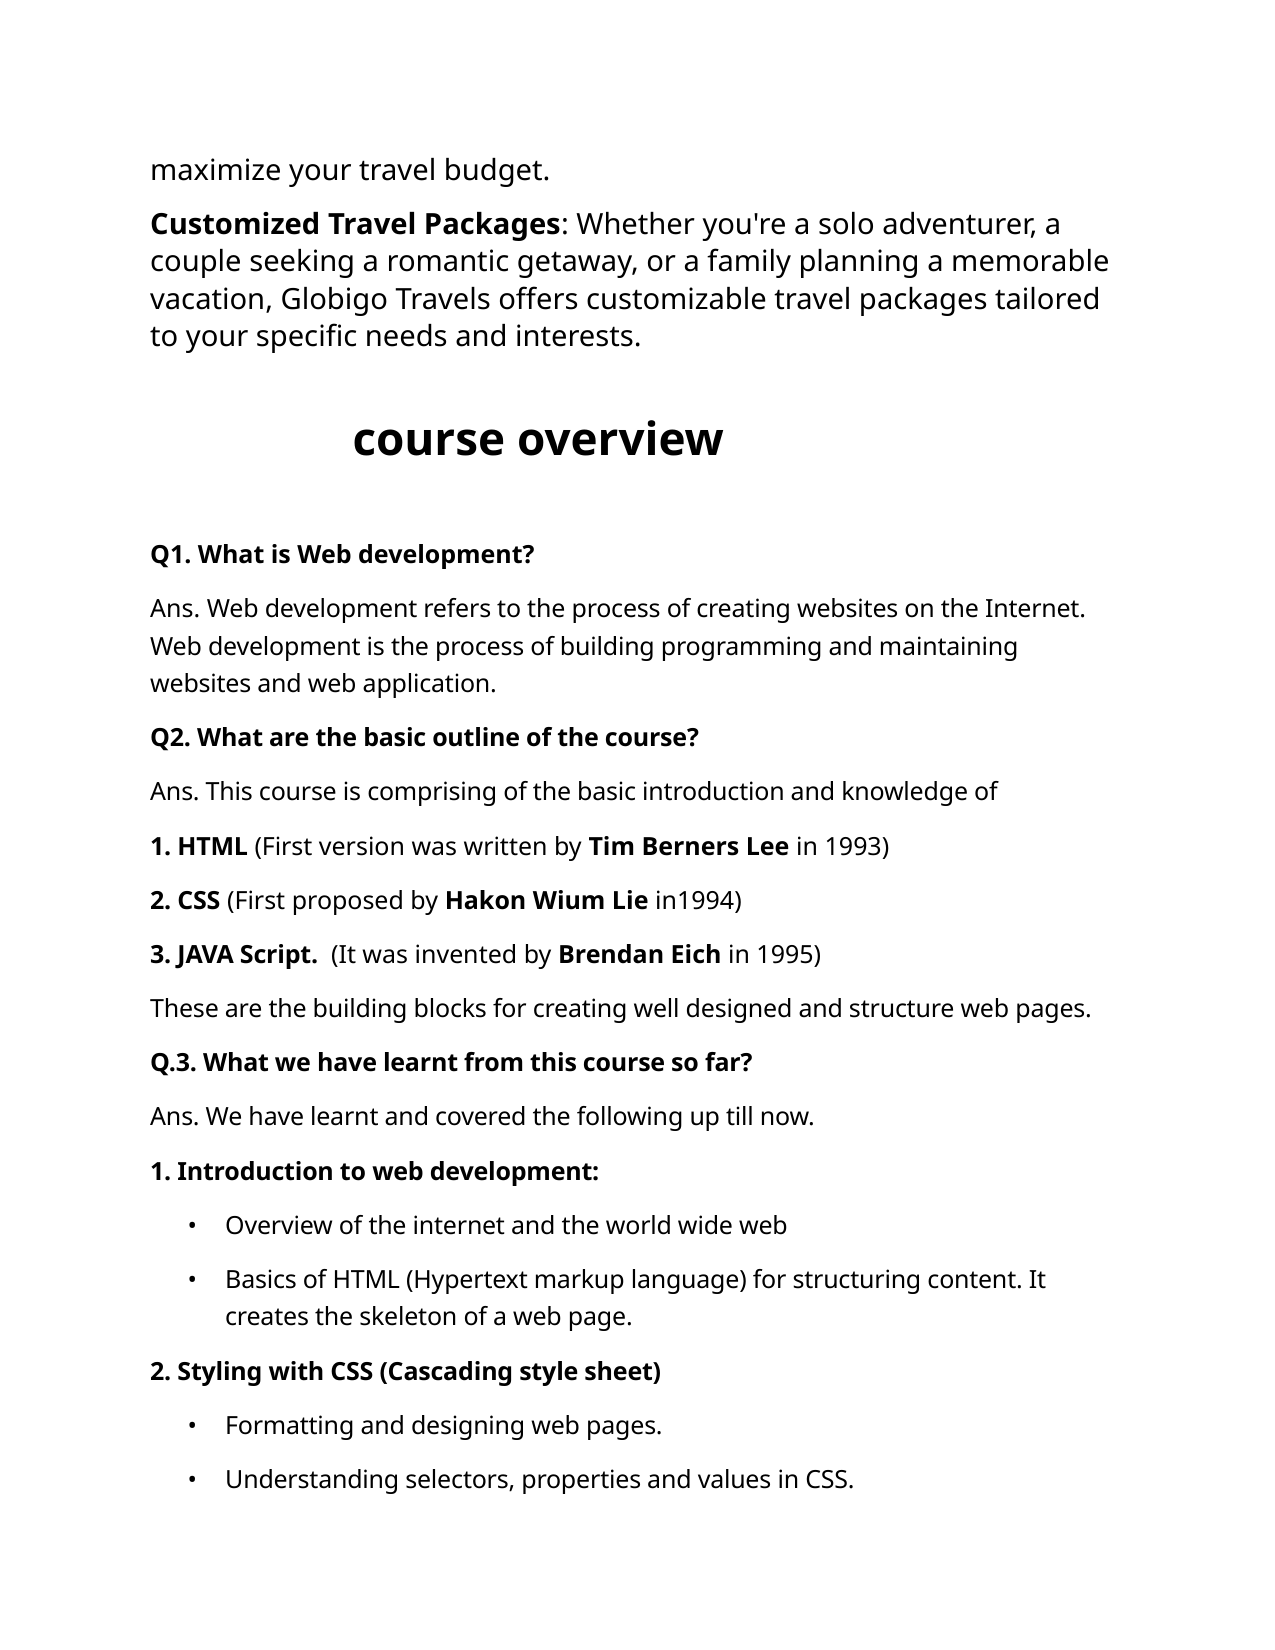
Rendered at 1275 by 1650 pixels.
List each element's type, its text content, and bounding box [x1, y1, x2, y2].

text Ans. This course is comprising of the basic introduction and knowledge of [150, 771, 1125, 808]
text 2. Styling with CSS (Cascading style sheet) [150, 1350, 1125, 1387]
text These are the building blocks for creating well designed and structure web pages. [150, 987, 1125, 1025]
text Q2. What are the basic outline of the course? [150, 717, 1125, 754]
text Q.3. What we have learnt from this course so far? [150, 1042, 1125, 1079]
text 2. CSS (First proposed by Hakon Wium Lie in1994) [150, 879, 1125, 917]
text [150, 150, 1125, 187]
text 1. Introduction to web development: [150, 1150, 1125, 1187]
text Ans. We have learnt and covered the following up till now. [150, 1096, 1125, 1133]
text Ans. Web development refers to the process of creating websites on the Internet. Web development is the process of building programming and maintaining websites and web application. [150, 587, 1125, 700]
list Understanding selectors, properties and values in CSS. [187, 1458, 1125, 1496]
text 1. HTML (First version was written by Tim Berners Lee in 1993) [150, 825, 1125, 862]
text Customized Travel Packages: Whether you're a solo adventurer, a couple seeking a romantic getaway, or a family planning a memorable vacation, Globigo Travels offers customizable travel packages tailored to your specific needs and interests. [150, 204, 1125, 354]
text 3. JAVA Script. (It was invented by Brendan Eich in 1995) [150, 933, 1125, 971]
list Overview of the internet and the world wide web [187, 1204, 1125, 1242]
list Basics of HTML (Hypertext markup language) for structuring content. It creates the skeleton of a web page. [187, 1258, 1125, 1333]
list Formatting and designing web pages. [187, 1404, 1125, 1442]
text course overview [150, 425, 1125, 462]
text Q1. What is Web development? [150, 533, 1125, 571]
